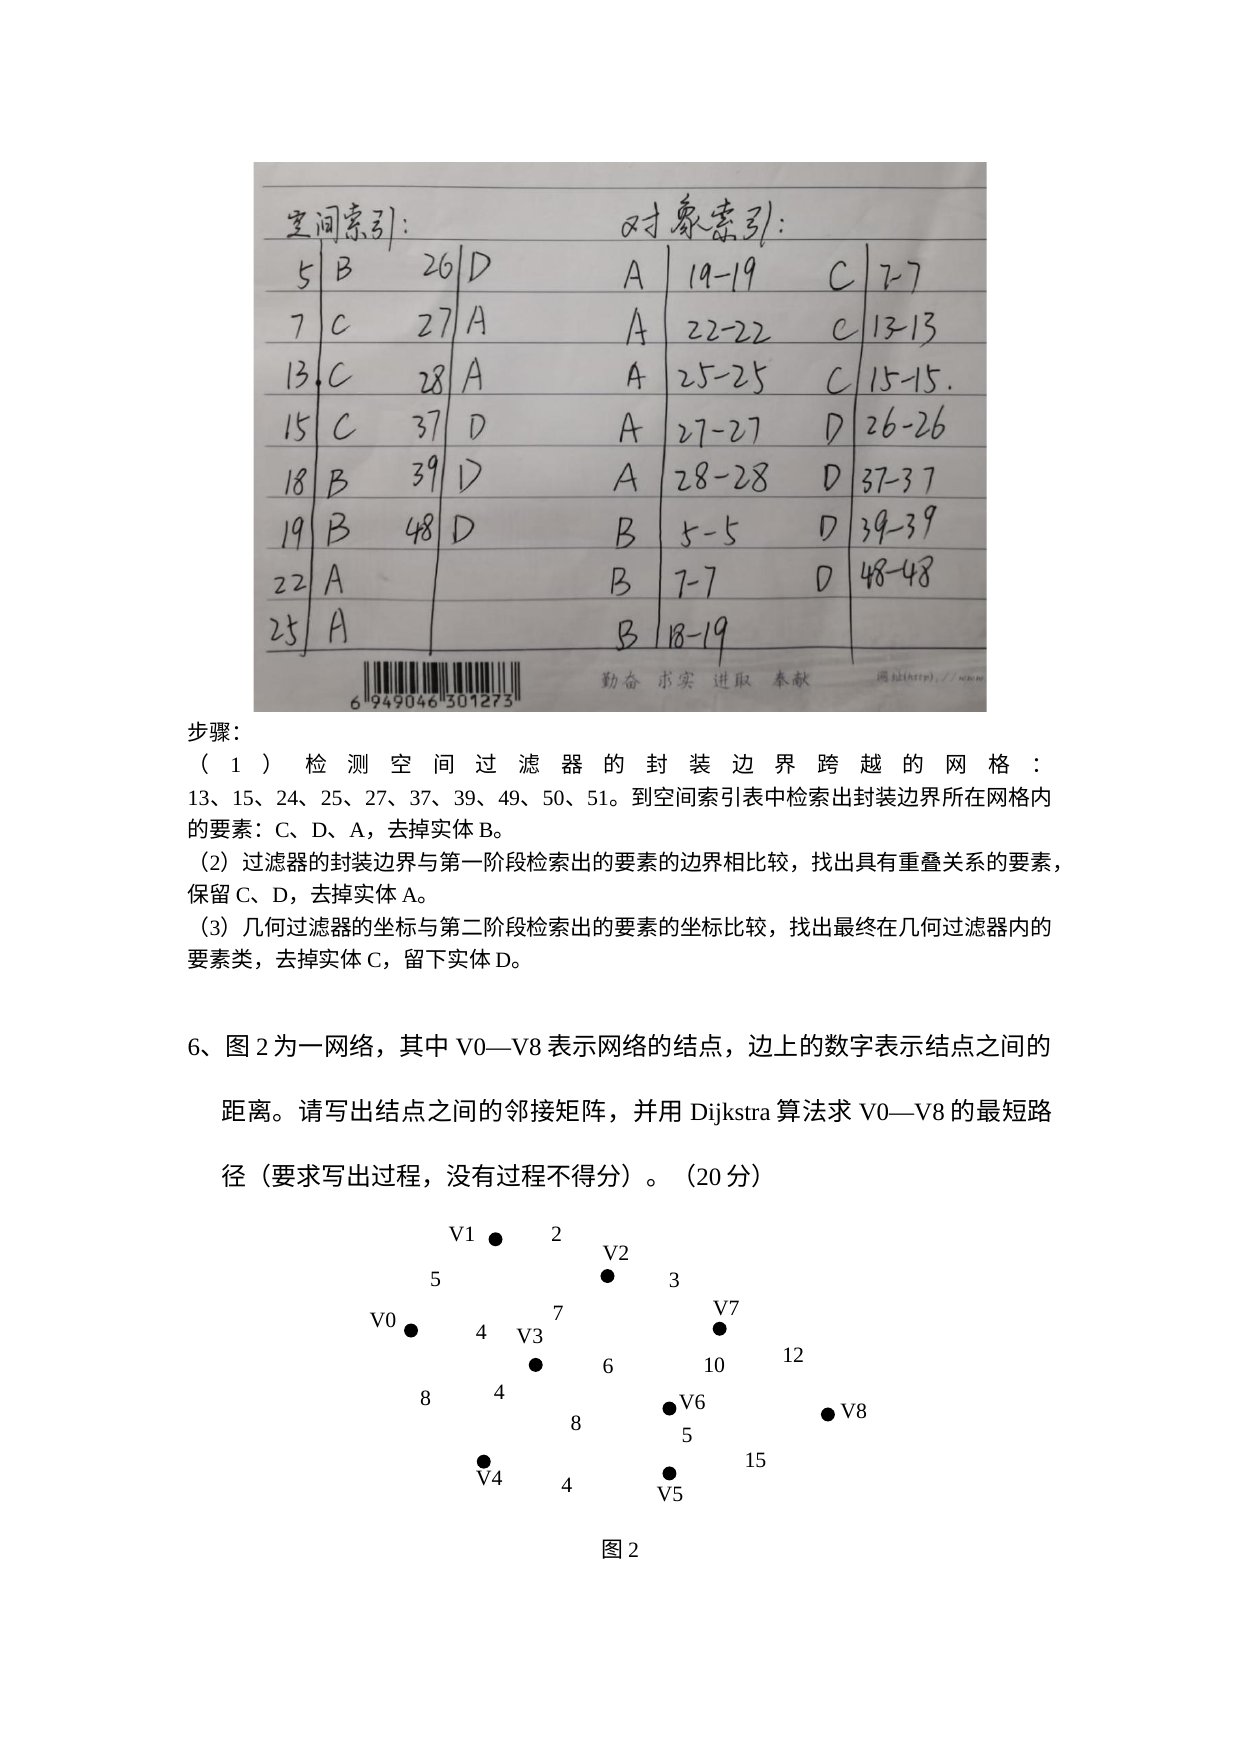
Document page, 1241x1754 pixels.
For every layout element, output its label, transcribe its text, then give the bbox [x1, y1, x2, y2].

text 步骤： [187, 714, 1053, 747]
text （1）检测空间过滤器的封装边界跨越的网格：13、15、24、25、27、37、39、49、50、51。到空间索引表中检索出封装边界所在网格内的要素：C、D、A，去掉实体B。 [187, 747, 1053, 844]
picture [253, 162, 987, 712]
text （3）几何过滤器的坐标与第二阶段检索出的要素的坐标比较，找出最终在几何过滤器内的要素类，去掉实体C，留下实体D。 [187, 909, 1053, 974]
text （2）过滤器的封装边界与第一阶段检索出的要素的边界相比较，找出具有重叠关系的要素，保留C、D，去掉实体A。 [187, 844, 1053, 909]
text 6、图2为一网络，其中V0—V8表示网络的结点，边上的数字表示结点之间的距离。请写出结点之间的邻接矩阵，并用Dijkstra算法求V0—V8的最短路径（要求写出过程，没有过程不得分）。（20分） [187, 1012, 1053, 1207]
text 图2 [188, 1532, 1053, 1563]
